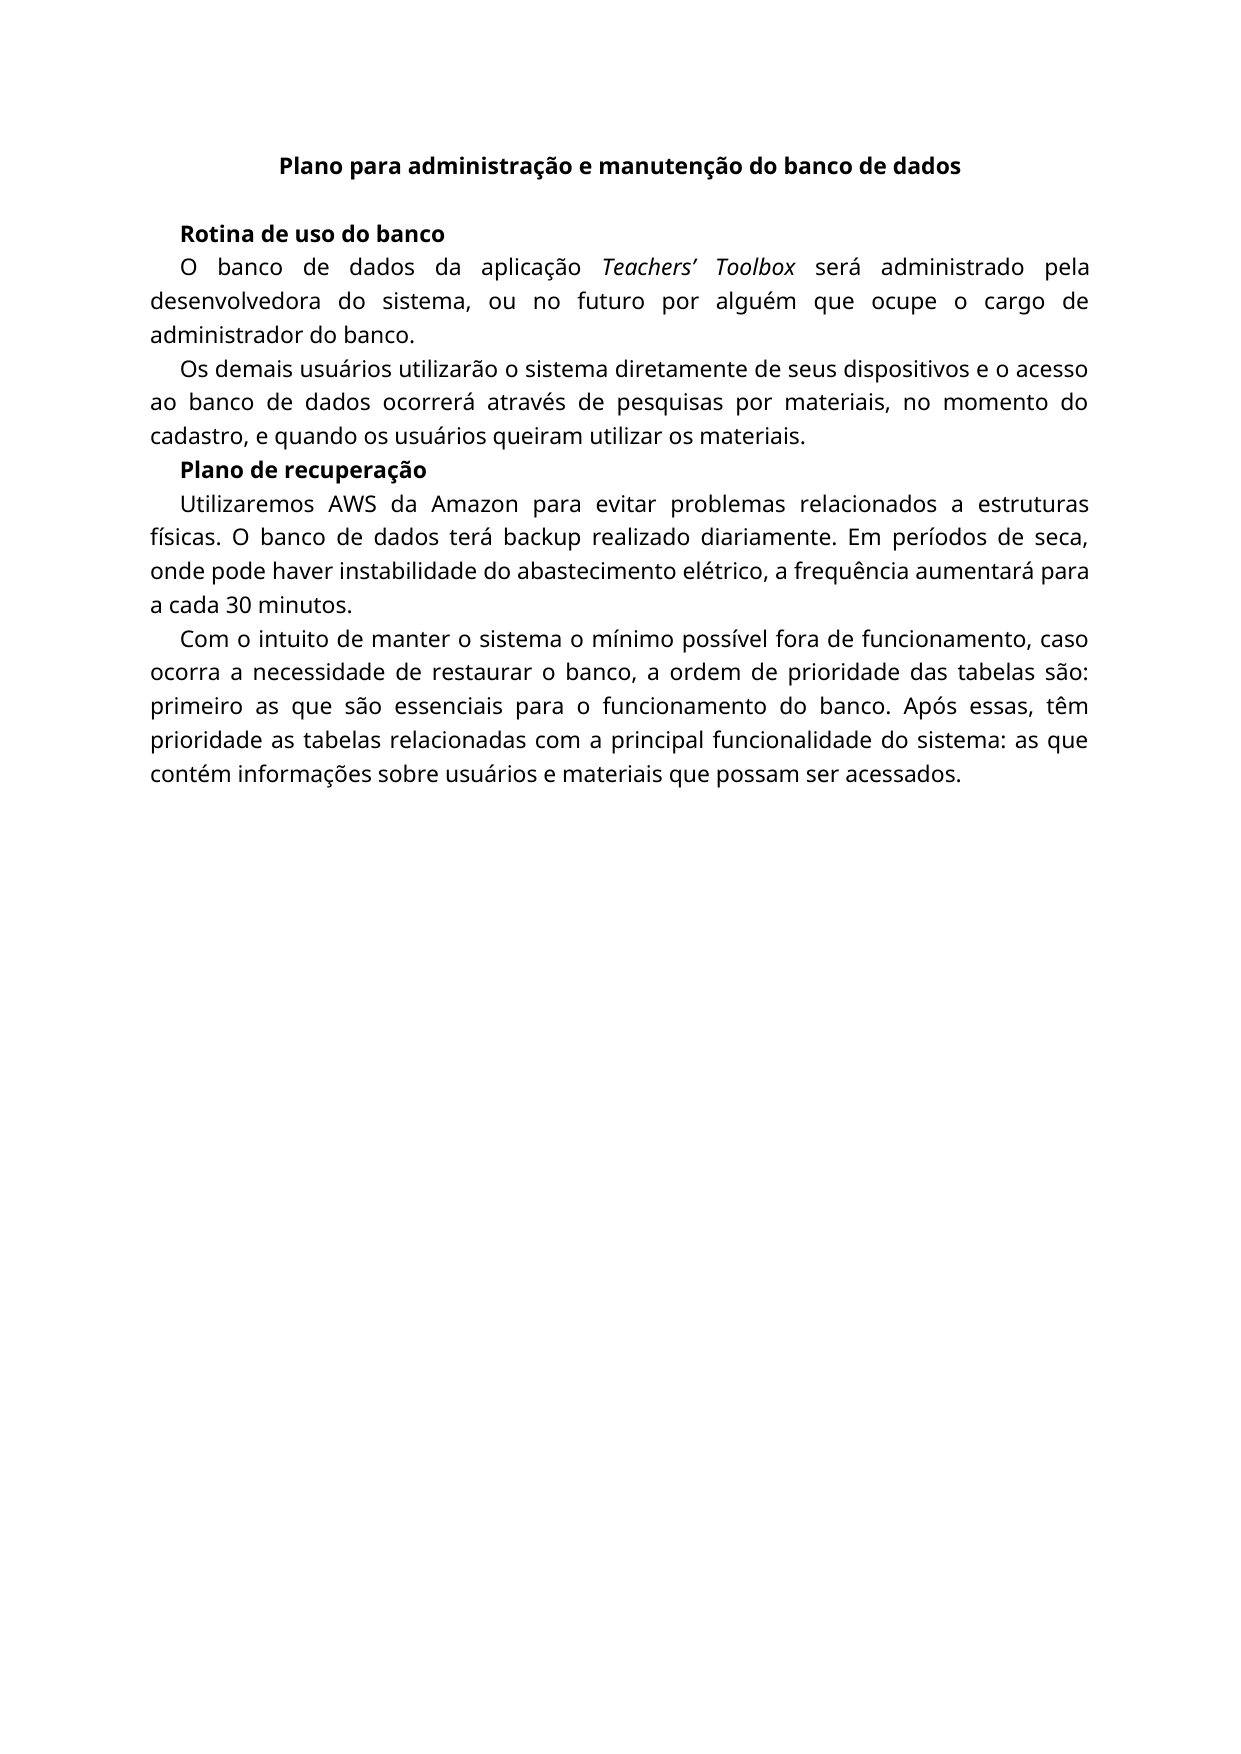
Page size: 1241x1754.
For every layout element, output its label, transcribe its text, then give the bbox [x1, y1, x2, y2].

text Plano para administração e manutenção do banco de dados [150, 150, 1090, 181]
text Plano de recuperação [150, 454, 1090, 485]
text Rotina de uso do banco [150, 217, 1090, 249]
text O banco de dados da aplicação Teachers’ Toolbox será administrado pela desenvolvedora do sistema, ou no futuro por alguém que ocupe o cargo de administrador do banco. [150, 251, 1090, 350]
text Utilizaremos AWS da Amazon para evitar problemas relacionados a estruturas físicas. O banco de dados terá backup realizado diariamente. Em períodos de seca, onde pode haver instabilidade do abastecimento elétrico, a frequência aumentará para a cada 30 minutos. [150, 487, 1090, 620]
text Os demais usuários utilizarão o sistema diretamente de seus dispositivos e o acesso ao banco de dados ocorrerá através de pesquisas por materiais, no momento do cadastro, e quando os usuários queiram utilizar os materiais. [150, 352, 1090, 451]
text Com o intuito de manter o sistema o mínimo possível fora de funcionamento, caso ocorra a necessidade de restaurar o banco, a ordem de prioridade das tabelas são: primeiro as que são essenciais para o funcionamento do banco. Após essas, têm prioridade as tabelas relacionadas com a principal funcionalidade do sistema: as que contém informações sobre usuários e materiais que possam ser acessados. [150, 622, 1090, 789]
